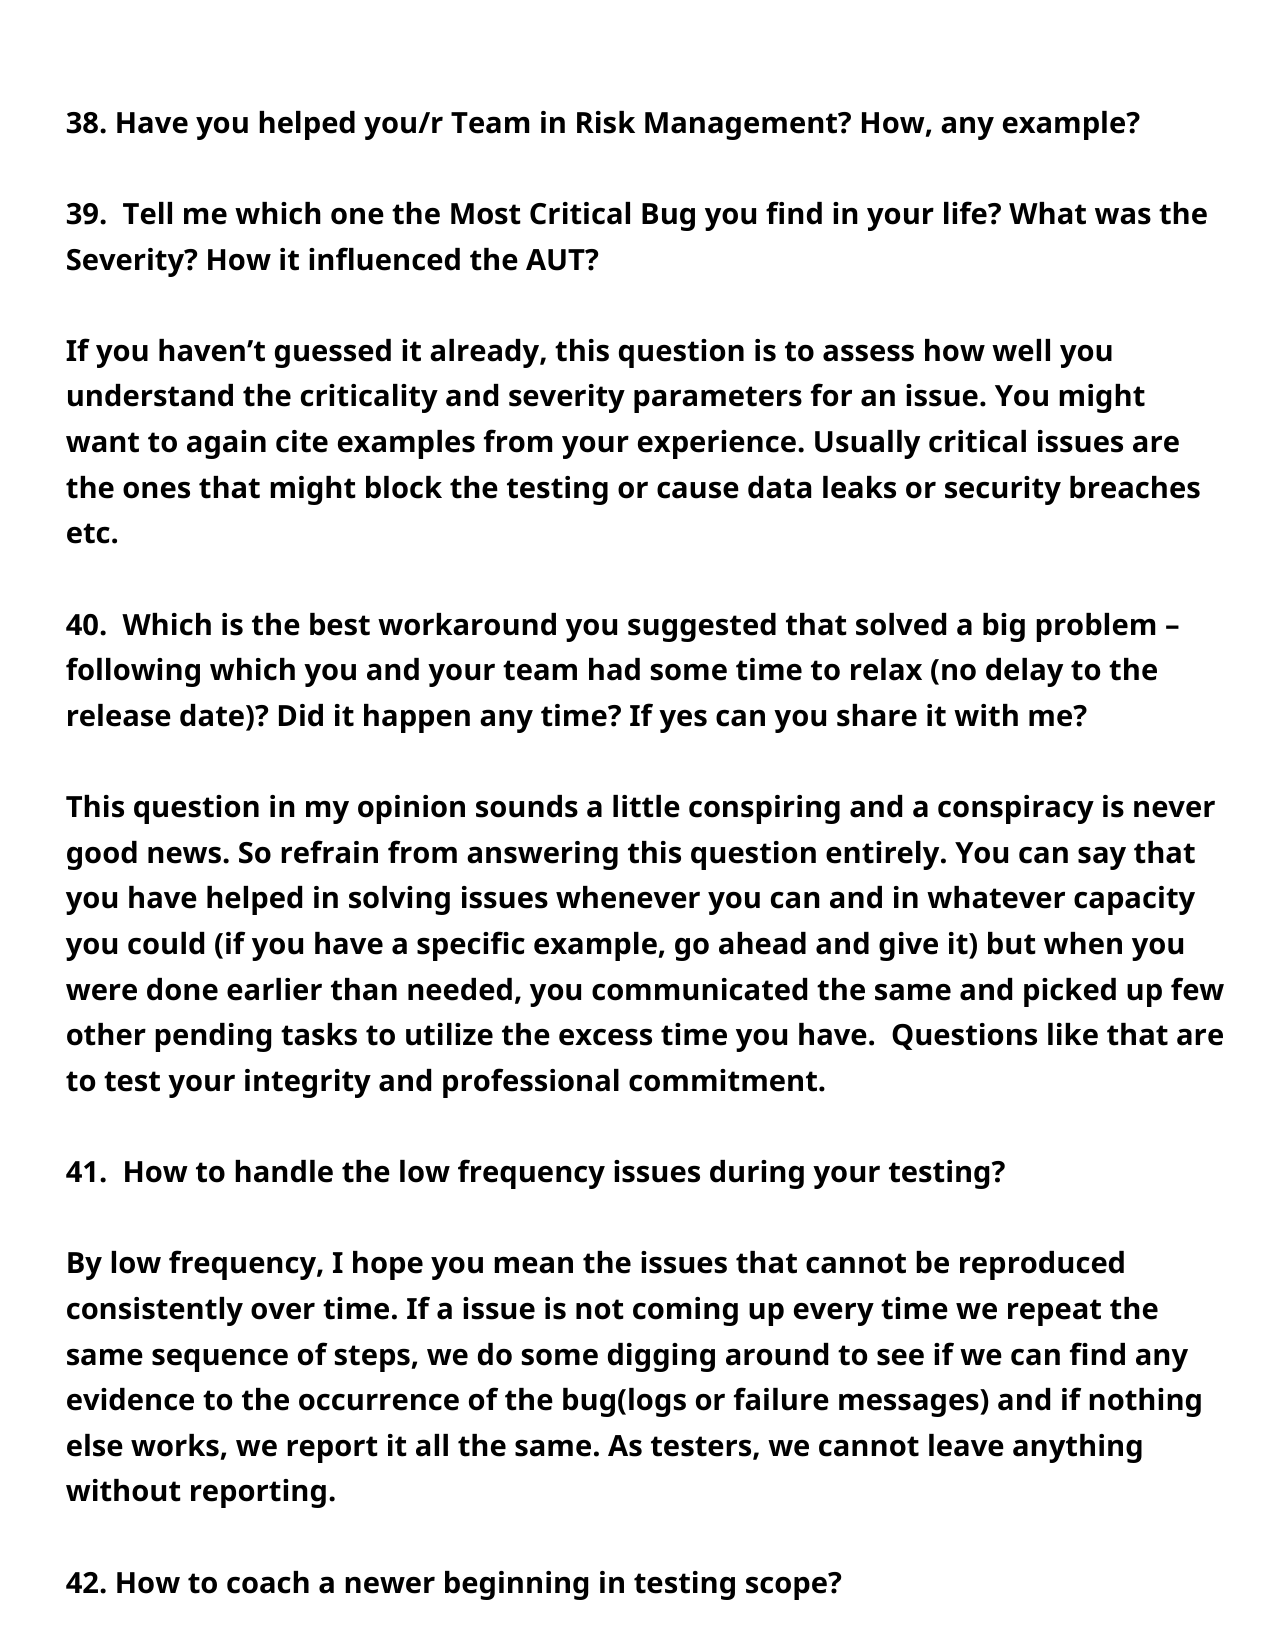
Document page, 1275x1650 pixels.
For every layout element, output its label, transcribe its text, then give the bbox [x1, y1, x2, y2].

text 39. Tell me which one the Most Critical Bug you find in your life? What was the Severity? How it influenced the AUT? [66, 193, 1228, 278]
text If you haven’t guessed it already, this question is to assess how well you understand the criticality and severity parameters for an issue. You might want to again cite examples from your experience. Usually critical issues are the ones that might block the testing or cause data leaks or security breaches etc. [66, 330, 1228, 552]
text This question in my opinion sounds a little conspiring and a conspiracy is never good news. So refrain from answering this question entirely. You can say that you have helped in solving issues whenever you can and in whatever capacity you could (if you have a specific example, go ahead and give it) but when you were done earlier than needed, you communicated the same and picked up few other pending tasks to utilize the excess time you have. Questions like that are to test your integrity and professional commitment. [66, 786, 1228, 1100]
text 41. How to handle the low frequency issues during your testing? [66, 1151, 1228, 1191]
text 42. How to coach a newer beginning in testing scope? [66, 1562, 1228, 1602]
text 40. Which is the best workaround you suggested that solved a big problem – following which you and your team had some time to relax (no delay to the release date)? Did it happen any time? If yes can you share it with me? [66, 604, 1228, 735]
text By low frequency, I hope you mean the issues that cannot be reproduced consistently over time. If a issue is not coming up every time we repeat the same sequence of steps, we do some digging around to see if we can find any evidence to the occurrence of the bug(logs or failure messages) and if nothing else works, we report it all the same. As testers, we cannot leave anything without reporting. [66, 1242, 1228, 1510]
text 38. Have you helped you/r Team in Risk Management? How, any example? [66, 102, 1228, 142]
